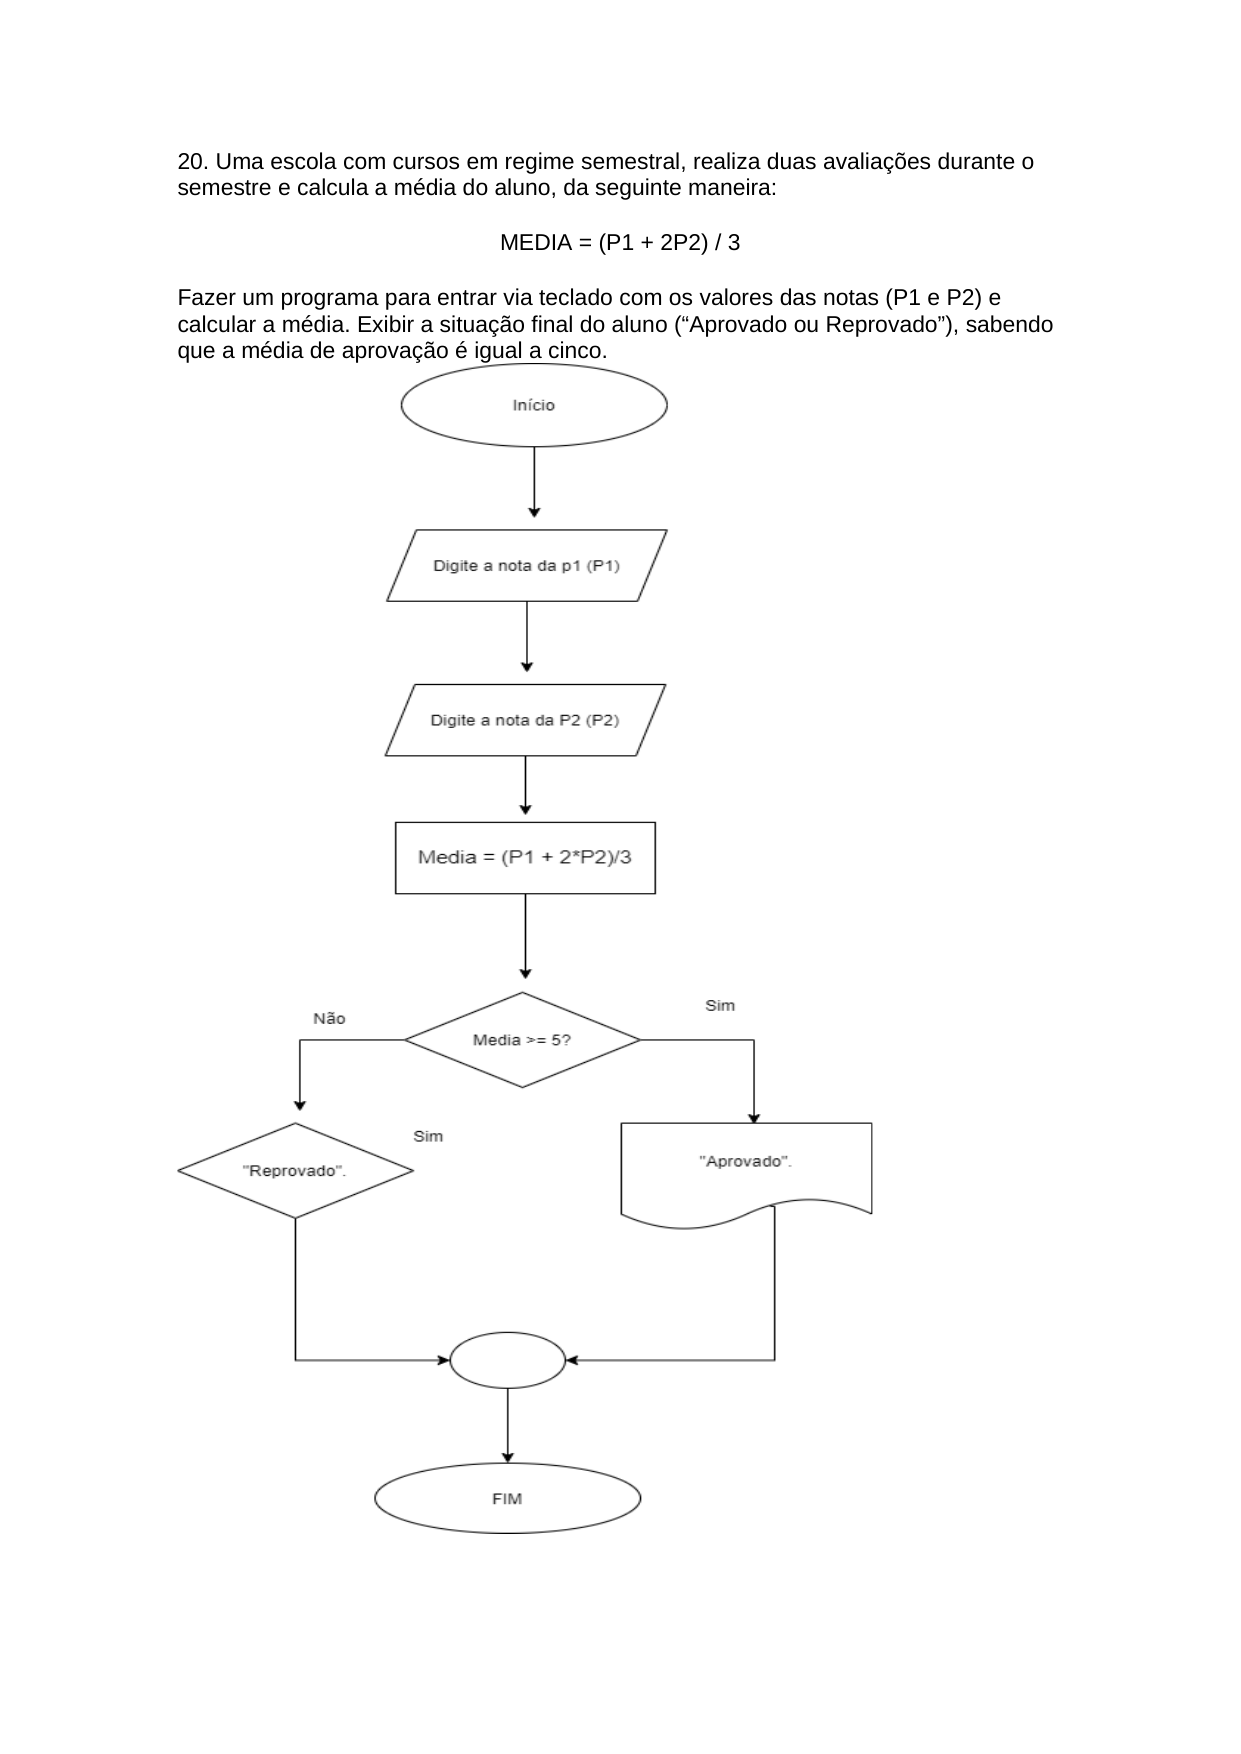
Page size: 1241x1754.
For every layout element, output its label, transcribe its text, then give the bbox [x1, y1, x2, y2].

text 20. Uma escola com cursos em regime semestral, realiza duas avaliações durante o semestre e calcula a média do aluno, da seguinte maneira: [177, 148, 1063, 200]
picture [177, 363, 873, 1534]
text Fazer um programa para entrar via teclado com os valores das notas (P1 e P2) e calcular a média. Exibir a situação final do aluno (“Aprovado ou Reprovado”), sabendo que a média de aprovação é igual a cinco. [177, 284, 1063, 363]
text MEDIA = (P1 + 2P2) / 3 [177, 229, 1063, 255]
